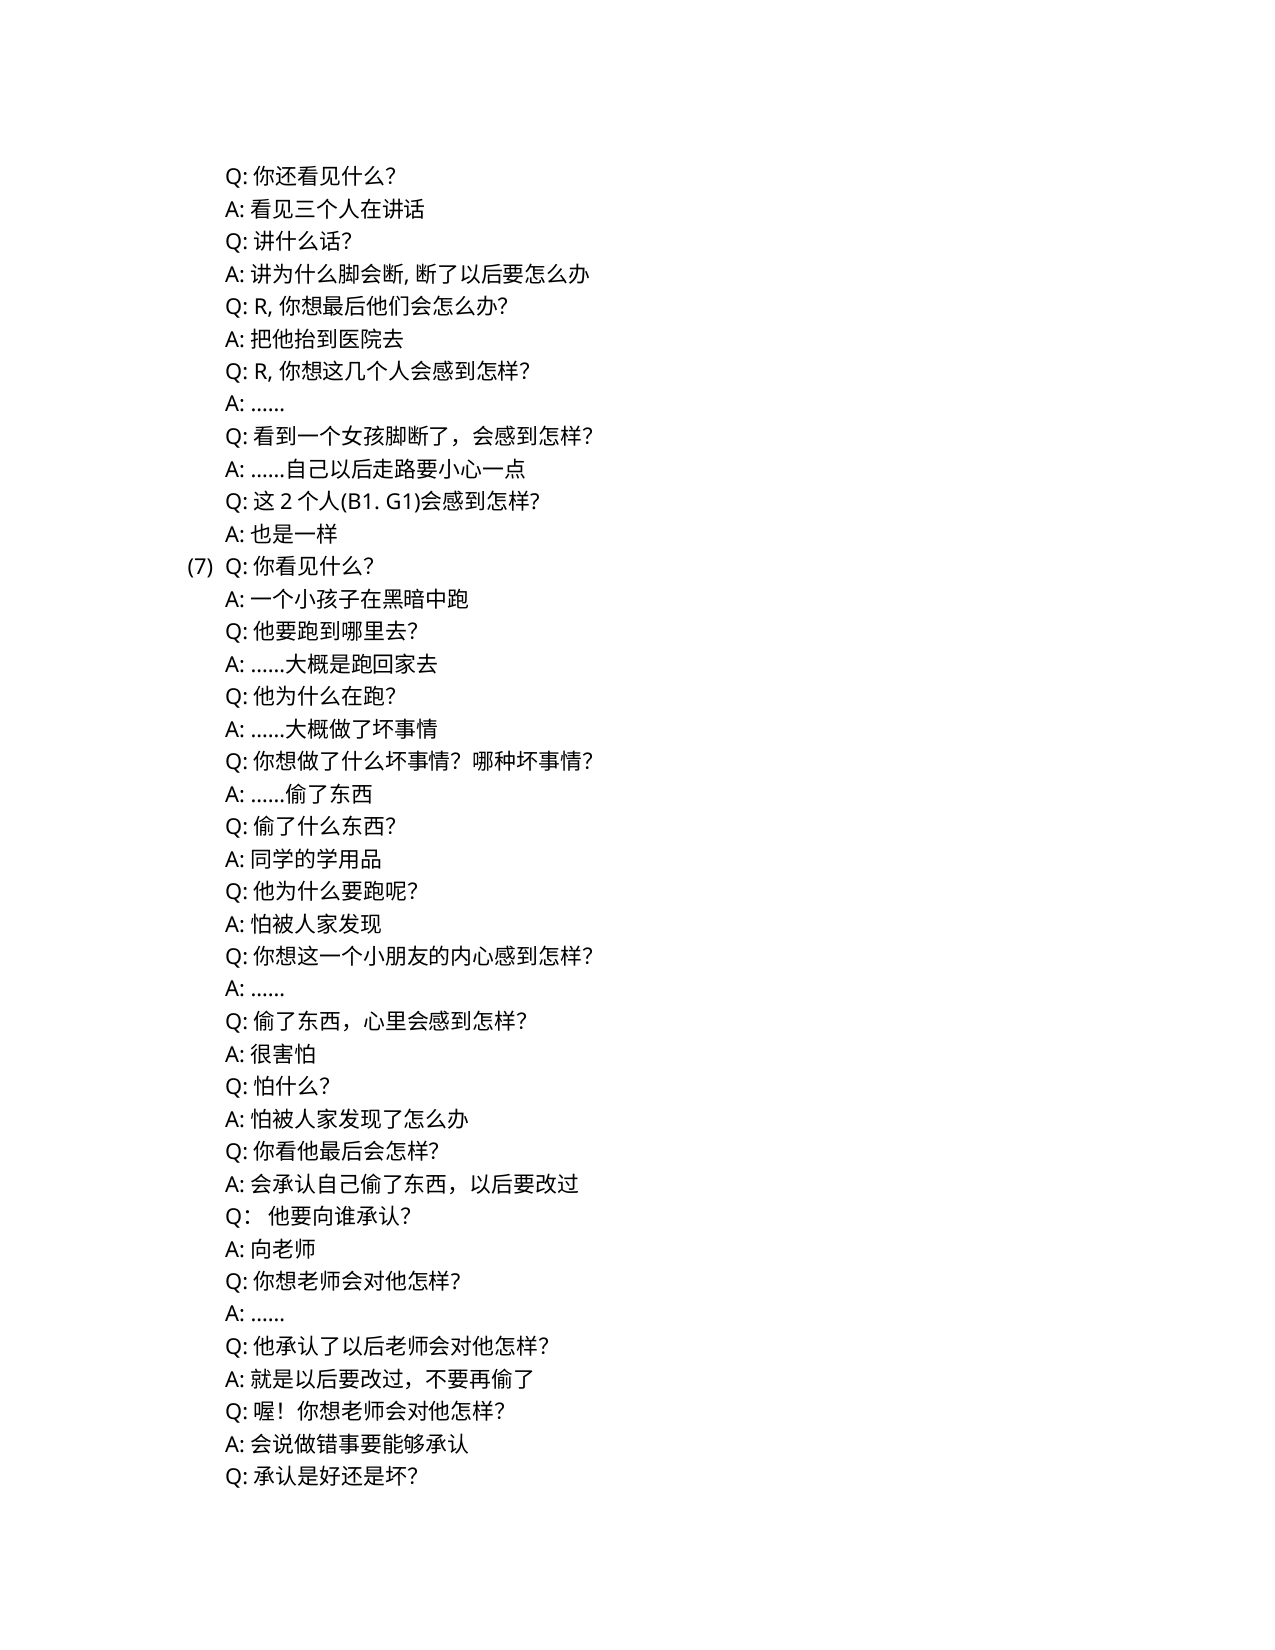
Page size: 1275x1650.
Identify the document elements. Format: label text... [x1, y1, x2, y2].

list A: 向老师 [225, 1231, 1087, 1264]
list Q: 你看见什么？ [187, 549, 1087, 581]
list A: ……大概做了坏事情 [225, 711, 1087, 744]
list A: …… [225, 971, 1087, 1004]
list A: 一个小孩子在黑暗中跑 [225, 581, 1087, 614]
list Q: 偷了什么东西？ [225, 809, 1087, 841]
list Q: 你想老师会对他怎样? [225, 1264, 1087, 1296]
list Q: 他为什么要跑呢？ [225, 874, 1087, 906]
list Q: 怕什么？ [225, 1069, 1087, 1101]
list Q: 看到一个女孩脚断了，会感到怎样？ [225, 419, 1087, 451]
list A: 很害怕 [225, 1036, 1087, 1069]
list Q: 你还看见什么？ [225, 159, 1087, 191]
list Q： 他要向谁承认？ [225, 1199, 1087, 1231]
list A: 看见三个人在讲话 [225, 191, 1087, 224]
list A: 把他抬到医院去 [225, 321, 1087, 354]
list Q: 他为什么在跑？ [225, 679, 1087, 711]
list Q: 他承认了以后老师会对他怎样？ [225, 1329, 1087, 1361]
list Q: 承认是好还是坏？ [225, 1459, 1087, 1491]
list Q: 这2个人(B1. G1)会感到怎样? [225, 484, 1087, 516]
list Q: 喔！你想老师会对他怎样？ [225, 1394, 1087, 1426]
list A: 讲为什么脚会断, 断了以后要怎么办 [225, 256, 1087, 289]
list A: ……偷了东西 [225, 776, 1087, 809]
list A: 怕被人家发现 [225, 906, 1087, 939]
list A: 会承认自己偷了东西，以后要改过 [225, 1166, 1087, 1199]
list Q: 偷了东西，心里会感到怎样？ [225, 1004, 1087, 1036]
list Q: 你看他最后会怎样？ [225, 1134, 1087, 1166]
list A: 同学的学用品 [225, 841, 1087, 874]
list A: …… [225, 386, 1087, 419]
list A: 就是以后要改过，不要再偷了 [225, 1361, 1087, 1394]
list A: 也是一样 [225, 516, 1087, 549]
list A: 会说做错事要能够承认 [225, 1426, 1087, 1459]
list A: ……大概是跑回家去 [225, 646, 1087, 679]
list Q: R, 你想这几个人会感到怎样？ [225, 354, 1087, 386]
list A: ……自己以后走路要小心一点 [225, 451, 1087, 484]
list Q: 你想这一个小朋友的内心感到怎样？ [225, 939, 1087, 971]
list Q: R, 你想最后他们会怎么办？ [225, 289, 1087, 321]
list A: …… [225, 1296, 1087, 1329]
list Q: 你想做了什么坏事情？哪种坏事情？ [225, 744, 1087, 776]
list Q: 他要跑到哪里去？ [225, 614, 1087, 646]
list Q: 讲什么话？ [225, 224, 1087, 256]
list A: 怕被人家发现了怎么办 [225, 1101, 1087, 1134]
